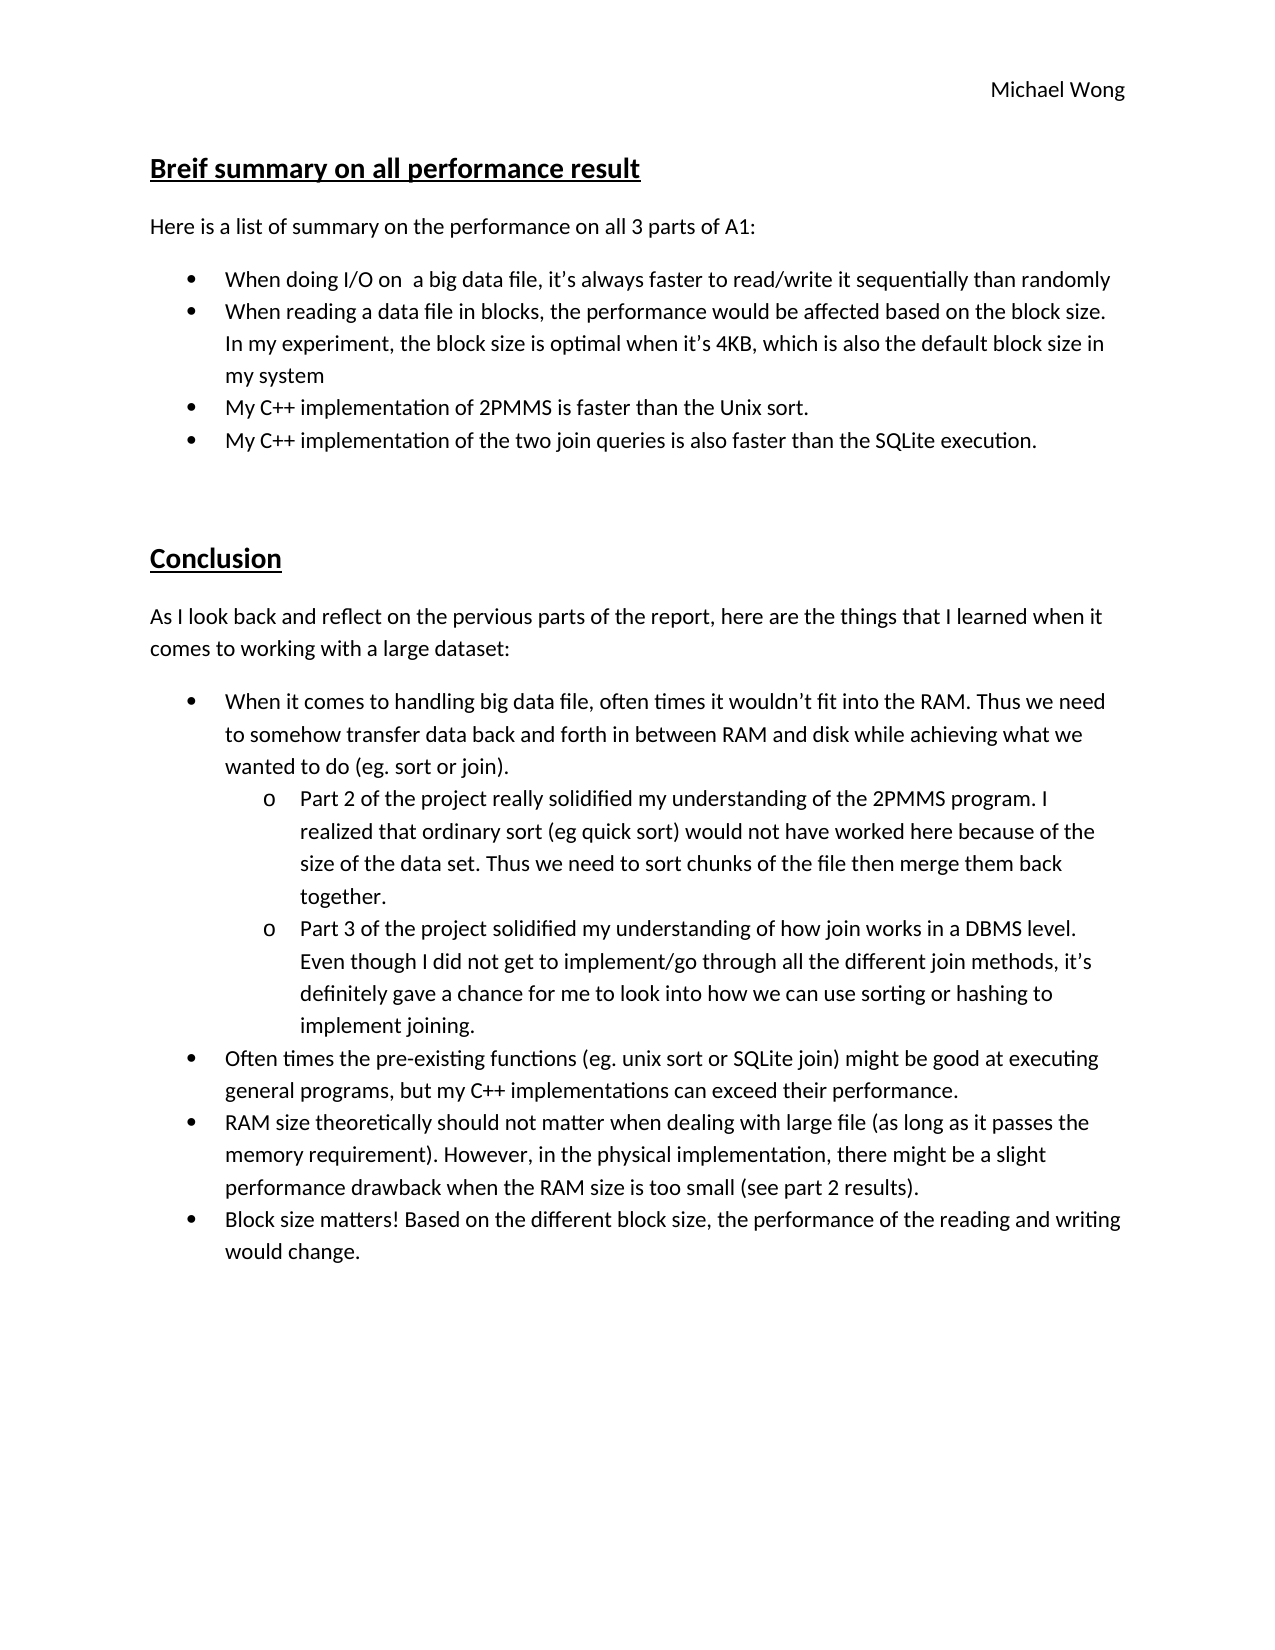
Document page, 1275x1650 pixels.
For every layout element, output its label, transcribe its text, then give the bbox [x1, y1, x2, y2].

list When it comes to handling big data file, often times it wouldn’t fit into the RAM. Thus we need to somehow transfer data back and forth in between RAM and disk while achieving what we wanted to do (eg. sort or join). [187, 687, 1125, 780]
list My C++ implementation of 2PMMS is faster than the Unix sort. [187, 393, 1125, 422]
text As I look back and reflect on the pervious parts of the report, here are the things that I learned when it comes to working with a large dataset: [150, 602, 1125, 662]
list Part 2 of the project really solidified my understanding of the 2PMMS program. I realized that ordinary sort (eg quick sort) would not have worked here because of the size of the data set. Thus we need to sort chunks of the file then merge them back together. [262, 784, 1125, 910]
list Often times the pre-existing functions (eg. unix sort or SQLite join) might be good at executing general programs, but my C++ implementations can exceed their performance. [187, 1044, 1125, 1104]
list RAM size theoretically should not matter when dealing with large file (as long as it passes the memory requirement). However, in the physical implementation, there might be a slight performance drawback when the RAM size is too small (see part 2 results). [187, 1108, 1125, 1201]
list When doing I/O on a big data file, it’s always faster to read/write it sequentially than randomly [187, 265, 1125, 293]
list Part 3 of the project solidified my understanding of how join works in a DBMS level. Even though I did not get to implement/go through all the different join methods, it’s definitely gave a chance for me to look into how we can use sorting or hashing to implement joining. [262, 914, 1125, 1040]
text Here is a list of summary on the performance on all 3 parts of A1: [150, 212, 1125, 240]
list My C++ implementation of the two join queries is also faster than the SQLite execution. [187, 426, 1125, 454]
list When reading a data file in blocks, the performance would be affected based on the block size. In my experiment, the block size is optimal when it’s 4KB, which is also the default block size in my system [187, 297, 1125, 389]
text Breif summary on all performance result [150, 150, 1125, 186]
list Block size matters! Based on the different block size, the performance of the reading and writing would change. [187, 1205, 1125, 1265]
text Conclusion [150, 541, 1125, 576]
